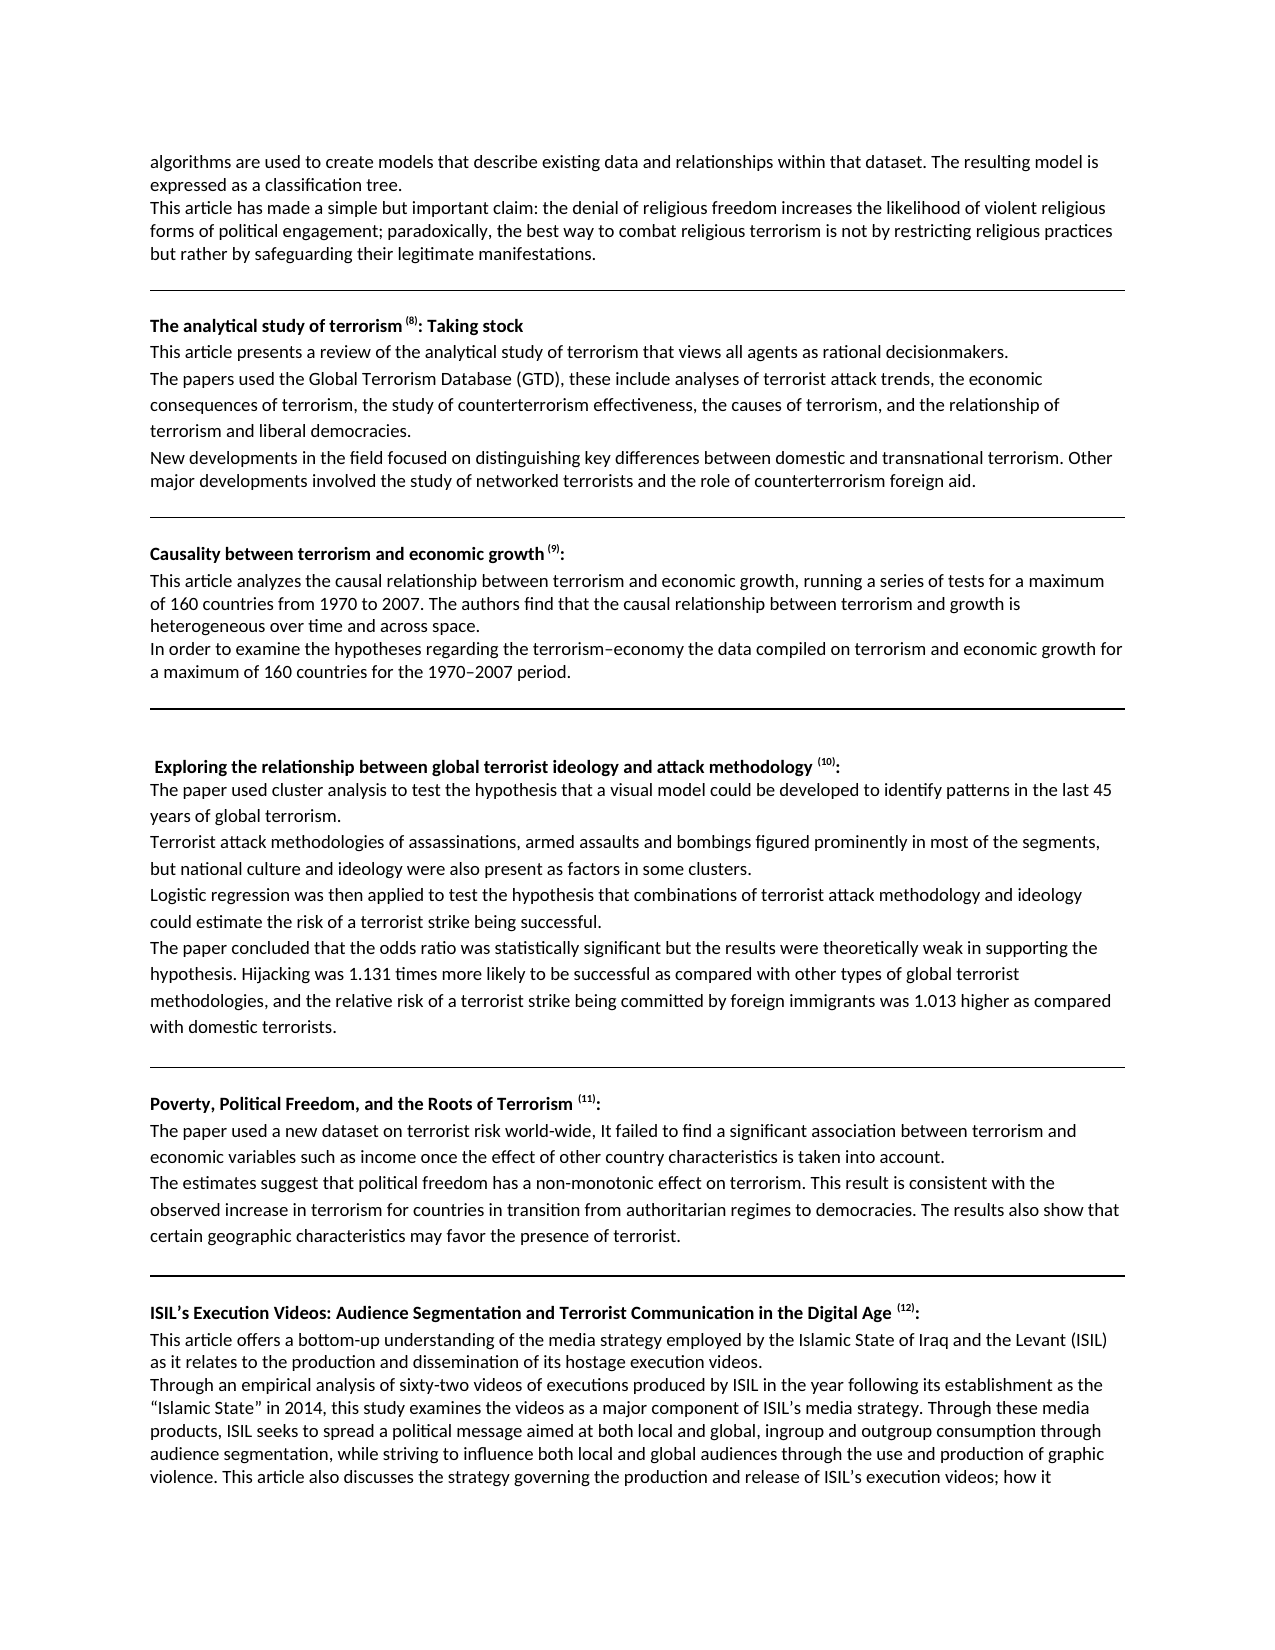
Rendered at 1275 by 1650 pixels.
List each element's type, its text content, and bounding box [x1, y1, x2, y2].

text This article offers a bottom-up understanding of the media strategy employed by the Islamic State of Iraq and the Levant (ISIL) as it relates to the production and dissemination of its hostage execution videos. [150, 1328, 1125, 1373]
text This article analyzes the causal relationship between terrorism and economic growth, running a series of tests for a maximum of 160 countries from 1970 to 2007. The authors find that the causal relationship between terrorism and growth is heterogeneous over time and across space. [150, 569, 1125, 638]
text Terrorist attack methodologies of assassinations, armed assaults and bombings figured prominently in most of the segments, but national culture and ideology were also present as factors in some clusters. [150, 831, 1125, 880]
text Through an empirical analysis of sixty-two videos of executions produced by ISIL in the year following its establishment as the “Islamic State” in 2014, this study examines the videos as a major component of ISIL’s media strategy. Through these media products, ISIL seeks to spread a political message aimed at both local and global, ingroup and outgroup consumption through audience segmentation, while striving to influence both local and global audiences through the use and production of graphic violence. This article also discusses the strategy governing the production and release of ISIL’s execution videos; how it [150, 1373, 1125, 1488]
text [150, 150, 1125, 196]
text New developments in the field focused on distinguishing key differences between domestic and transnational terrorism. Other major developments involved the study of networked terrorists and the role of counterterrorism foreign aid. [150, 446, 1125, 492]
text The estimates suggest that political freedom has a non-monotonic effect on terrorism. This result is consistent with the observed increase in terrorism for countries in transition from authoritarian regimes to democracies. The results also show that certain geographic characteristics may favor the presence of terrorist. [150, 1171, 1125, 1247]
text Exploring the relationship between global terrorist ideology and attack methodology (10): [150, 755, 1125, 778]
text In order to examine the hypotheses regarding the terrorism–economy the data compiled on terrorism and economic growth for a maximum of 160 countries for the 1970–2007 period. [150, 638, 1125, 683]
text Poverty, Political Freedom, and the Roots of Terrorism (11): [150, 1092, 1125, 1115]
text Causality between terrorism and economic growth (9): [150, 542, 1125, 565]
text The paper used a new dataset on terrorist risk world-wide, It failed to find a significant association between terrorism and economic variables such as income once the effect of other country characteristics is taken into account. [150, 1119, 1125, 1168]
text This article has made a simple but important claim: the denial of religious freedom increases the likelihood of violent religious forms of political engagement; paradoxically, the best way to combat religious terrorism is not by restricting religious practices but rather by safeguarding their legitimate manifestations. [150, 196, 1125, 264]
text Logistic regression was then applied to test the hypothesis that combinations of terrorist attack methodology and ideology could estimate the risk of a terrorist strike being successful. [150, 883, 1125, 933]
text The paper used cluster analysis to test the hypothesis that a visual model could be developed to identify patterns in the last 45 years of global terrorism. [150, 778, 1125, 827]
text The paper concluded that the odds ratio was statistically significant but the results were theoretically weak in supporting the hypothesis. Hijacking was 1.131 times more likely to be successful as compared with other types of global terrorist methodologies, and the relative risk of a terrorist strike being committed by foreign immigrants was 1.013 higher as compared with domestic terrorists. [150, 936, 1125, 1038]
text The papers used the Global Terrorism Database (GTD), these include analyses of terrorist attack trends, the economic consequences of terrorism, the study of counterterrorism effectiveness, the causes of terrorism, and the relationship of terrorism and liberal democracies. [150, 367, 1125, 442]
text The analytical study of terrorism (8): Taking stock [150, 314, 1125, 337]
text ISIL’s Execution Videos: Audience Segmentation and Terrorist Communication in the Digital Age (12): [150, 1301, 1125, 1324]
text This article presents a review of the analytical study of terrorism that views all agents as rational decisionmakers. [150, 340, 1125, 363]
